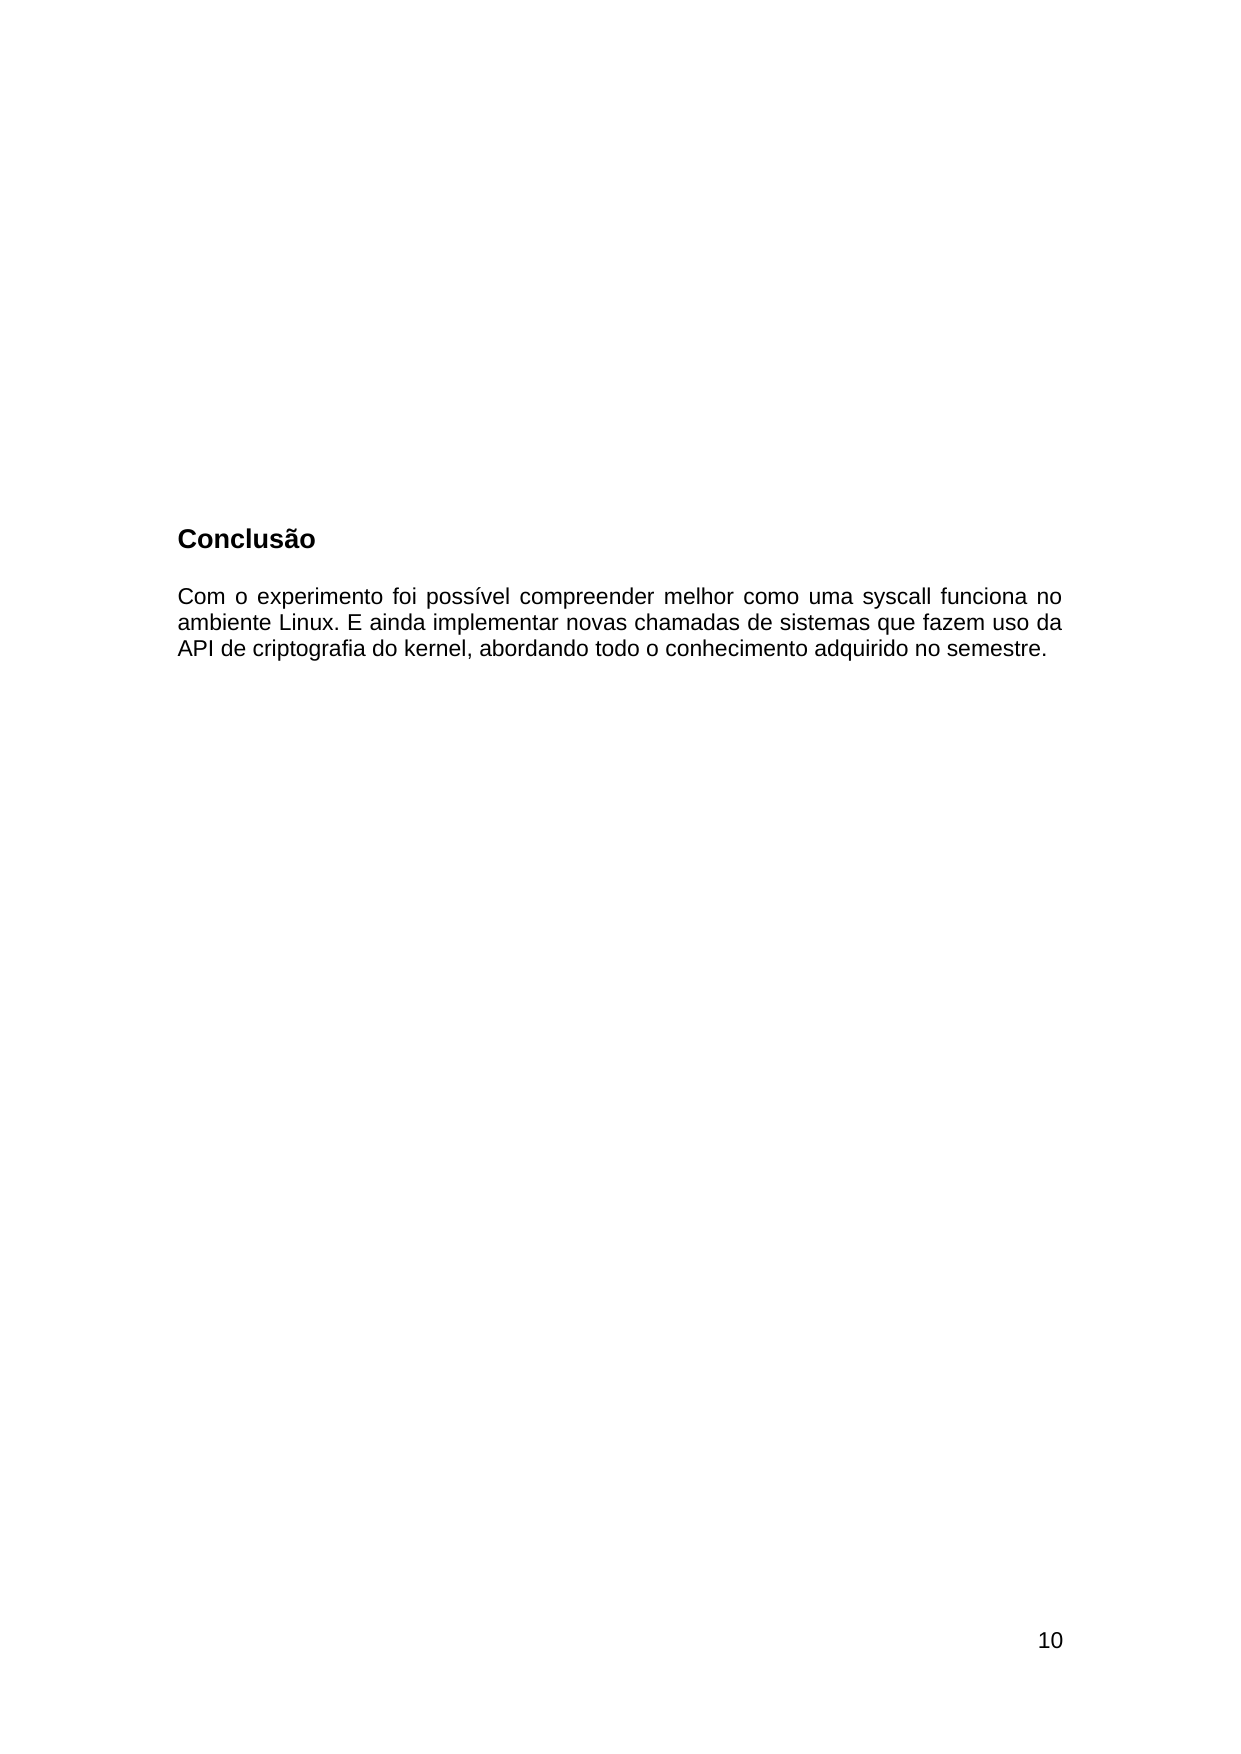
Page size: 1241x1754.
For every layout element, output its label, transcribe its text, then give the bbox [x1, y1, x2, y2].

text Com o experimento foi possível compreender melhor como uma syscall funciona no ambiente Linux. E ainda implementar novas chamadas de sistemas que fazem uso da API de criptografia do kernel, abordando todo o conhecimento adquirido no semestre. [177, 583, 1063, 662]
text Conclusão [177, 523, 1063, 554]
